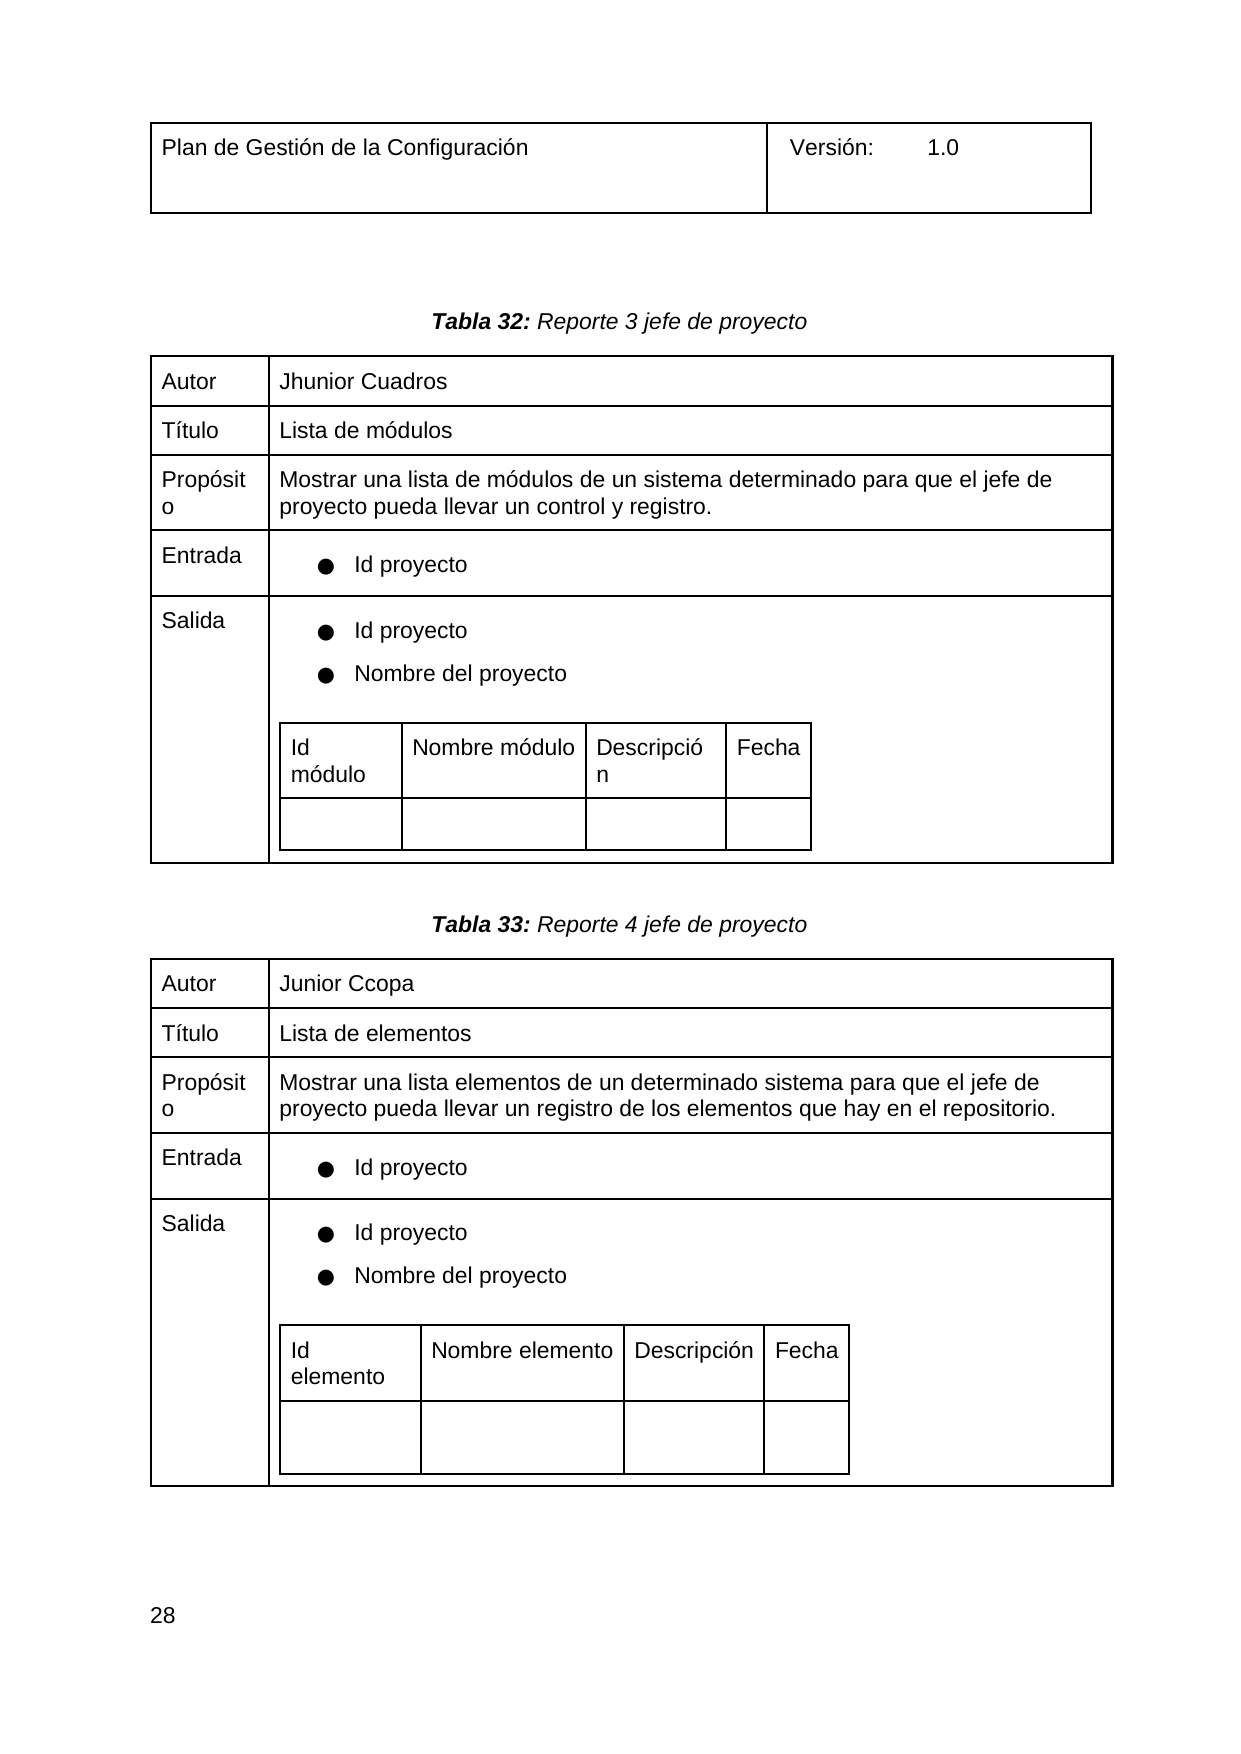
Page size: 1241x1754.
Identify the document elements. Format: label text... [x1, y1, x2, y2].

table_cell Lista de elementos [270, 1009, 1111, 1056]
table_cell Id proyecto Nombre del proyecto [270, 1200, 1111, 1485]
table_cell Lista de módulos [270, 407, 1111, 454]
table_cell Título [152, 407, 268, 454]
table_header Autor [152, 357, 268, 404]
table_cell Salida [152, 1200, 268, 1485]
table_cell Salida [152, 597, 268, 862]
table_header Junior Ccopa [270, 960, 1111, 1007]
table_cell Id proyecto [270, 1134, 1111, 1197]
table_cell Entrada [152, 1134, 268, 1197]
table_cell Propósito [152, 456, 268, 529]
table_cell Entrada [152, 531, 268, 595]
table_cell Id proyecto [270, 531, 1111, 595]
text Tabla 33: Reporte 4 jefe de proyecto [150, 911, 1090, 937]
table_cell Id proyecto Nombre del proyecto [270, 597, 1111, 862]
table_cell Mostrar una lista elementos de un determinado sistema para que el jefe de proyecto pueda llevar un registro de los elementos que hay en el repositorio. [270, 1058, 1111, 1132]
table_header Jhunior Cuadros [270, 357, 1111, 404]
table_cell Mostrar una lista de módulos de un sistema determinado para que el jefe de proyecto pueda llevar un control y registro. [270, 456, 1111, 529]
table_cell Título [152, 1009, 268, 1056]
table_cell Propósito [152, 1058, 268, 1132]
text Tabla 32: Reporte 3 jefe de proyecto [150, 308, 1090, 334]
table_header Autor [152, 960, 268, 1007]
